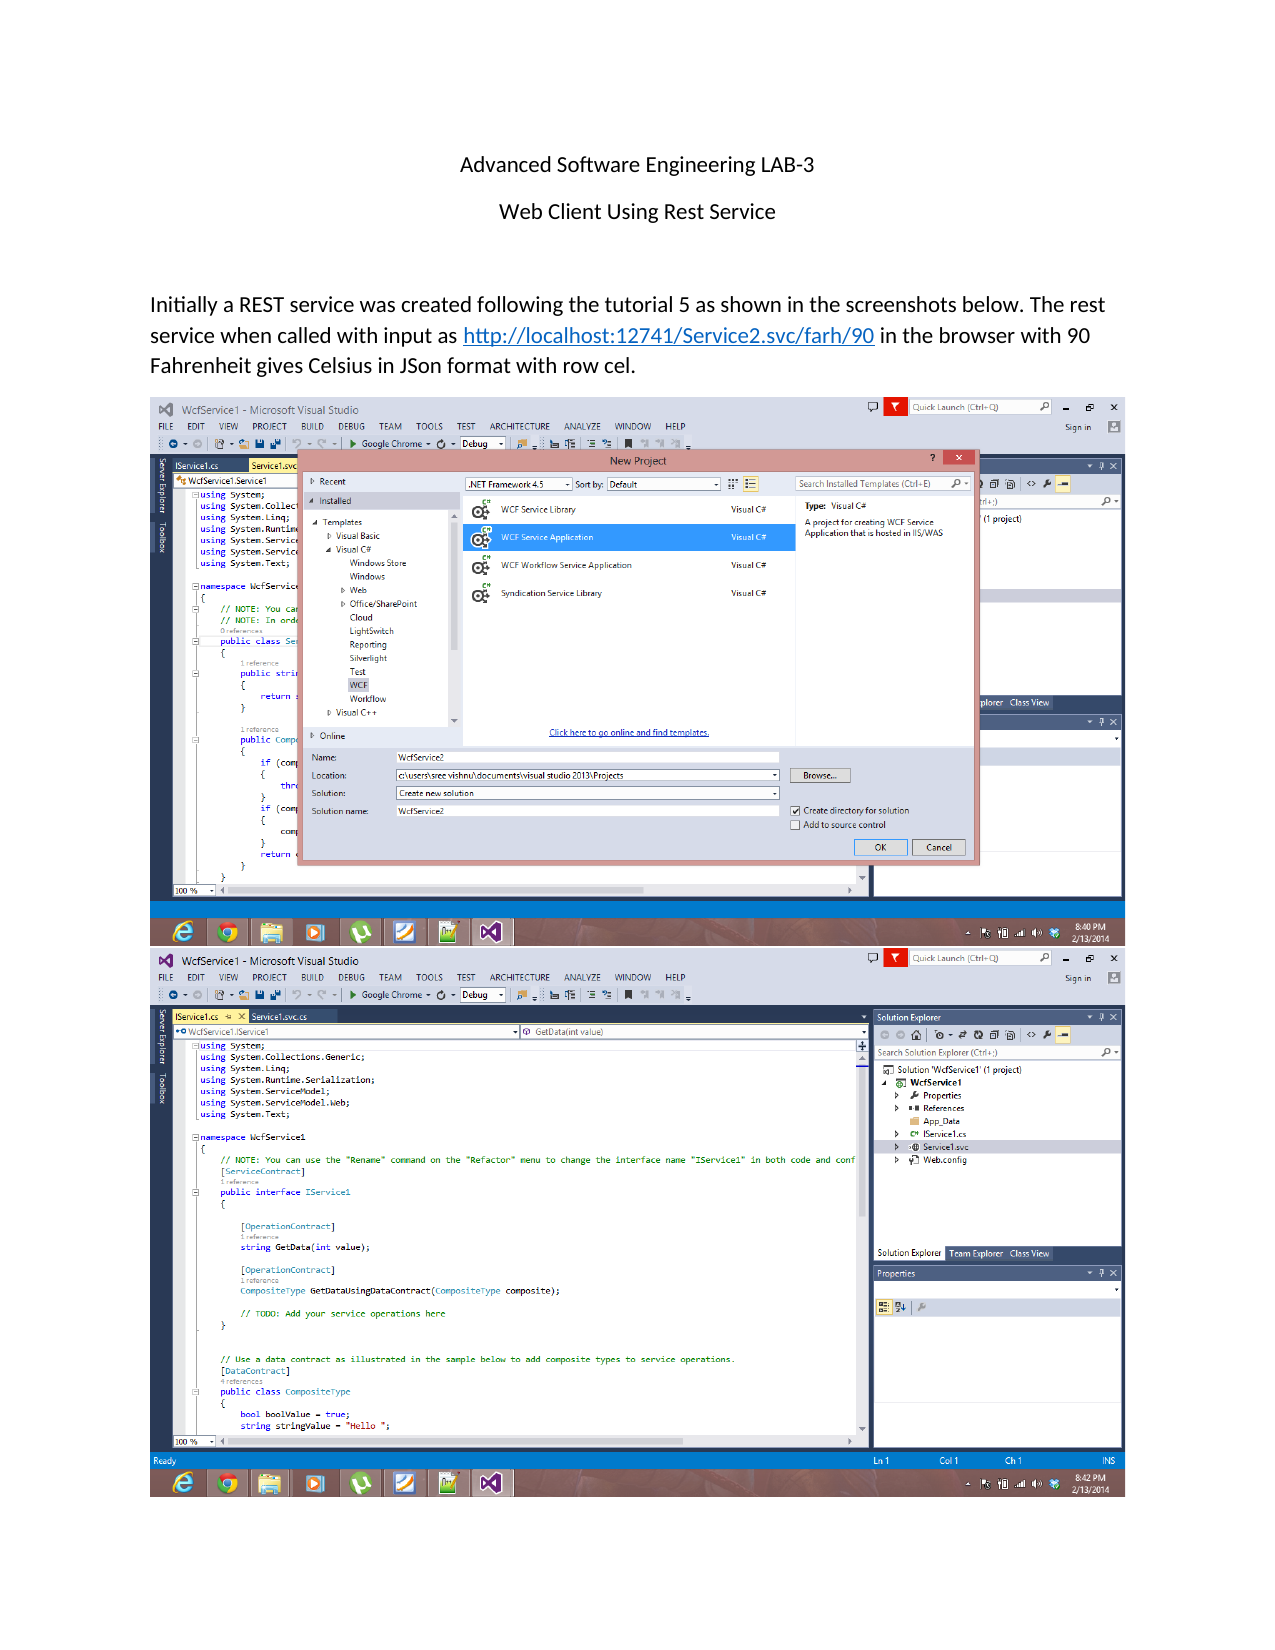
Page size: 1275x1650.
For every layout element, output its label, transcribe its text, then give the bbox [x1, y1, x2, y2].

text Initially a REST service was created following the tutorial 5 as shown in the screenshots below. The rest service when called with input as http://localhost:12741/Service2.svc/farh/90 in the browser with 90 Fahrenheit gives Celsius in JSon format with row cel. [150, 291, 1125, 379]
picture [150, 948, 1125, 1497]
text Web Client Using Rest Service [150, 197, 1125, 225]
text Advanced Software Engineering LAB-3 [150, 150, 1125, 178]
picture [150, 397, 1125, 946]
